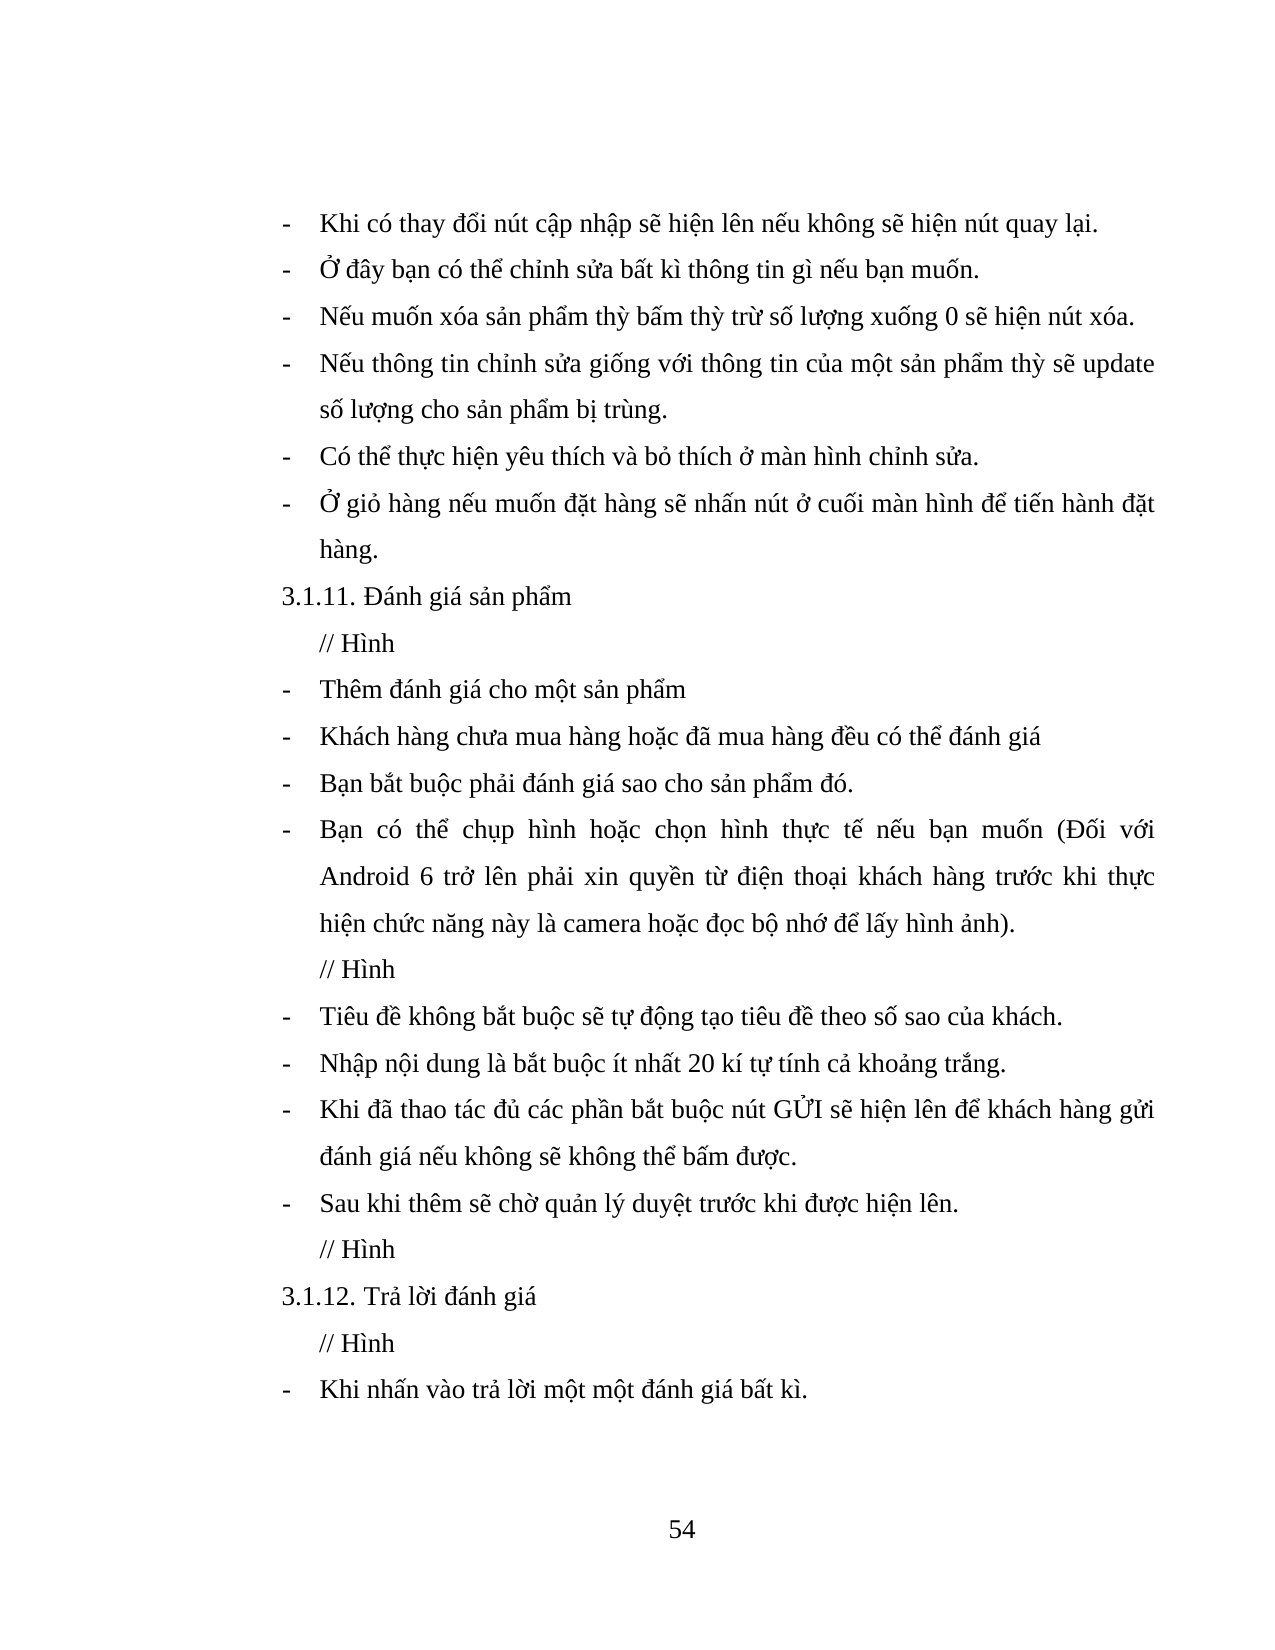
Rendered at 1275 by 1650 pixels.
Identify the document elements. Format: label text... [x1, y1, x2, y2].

list // Hình [319, 1233, 1157, 1264]
list Thêm đánh giá cho một sản phẩm [282, 673, 1157, 704]
text Đánh giá sản phẩm [281, 580, 1157, 611]
list Bạn bắt buộc phải đánh giá sao cho sản phẩm đó. [282, 767, 1157, 798]
list Khi nhấn vào trả lời một một đánh giá bất kì. [282, 1373, 1157, 1404]
list Ở giỏ hàng nếu muốn đặt hàng sẽ nhấn nút ở cuối màn hình để tiến hành đặt hàng. [282, 487, 1157, 564]
list Nhập nội dung là bắt buộc ít nhất 20 kí tự tính cả khoảng trắng. [282, 1047, 1157, 1078]
list Khi đã thao tác đủ các phần bắt buộc nút GỬI sẽ hiện lên để khách hàng gửi đánh giá nếu không sẽ không thể bấm được. [282, 1093, 1157, 1171]
list Bạn có thể chụp hình hoặc chọn hình thực tế nếu bạn muốn (Đối với Android 6 trở lên phải xin quyền từ điện thoại khách hàng trước khi thực hiện chức năng này là camera hoặc đọc bộ nhớ để lấy hình ảnh). [282, 813, 1157, 938]
list Khi có thay đổi nút cập nhập sẽ hiện lên nếu không sẽ hiện nút quay lại. [282, 207, 1157, 238]
list // Hình [319, 953, 1157, 984]
list Khách hàng chưa mua hàng hoặc đã mua hàng đều có thể đánh giá [282, 720, 1157, 751]
list Nếu muốn xóa sản phẩm thỳ bấm thỳ trừ số lượng xuống 0 sẽ hiện nút xóa. [282, 300, 1157, 331]
list Có thể thực hiện yêu thích và bỏ thích ở màn hình chỉnh sửa. [282, 440, 1157, 471]
list Tiêu đề không bắt buộc sẽ tự động tạo tiêu đề theo số sao của khách. [282, 1000, 1157, 1031]
list Sau khi thêm sẽ chờ quản lý duyệt trước khi được hiện lên. [282, 1187, 1157, 1218]
list Ở đây bạn có thể chỉnh sửa bất kì thông tin gì nếu bạn muốn. [282, 253, 1157, 284]
text Trả lời đánh giá [281, 1280, 1157, 1311]
list // Hình [319, 627, 1157, 658]
list // Hình [319, 1327, 1157, 1358]
list Nếu thông tin chỉnh sửa giống với thông tin của một sản phẩm thỳ sẽ update số lượng cho sản phẩm bị trùng. [282, 347, 1157, 424]
